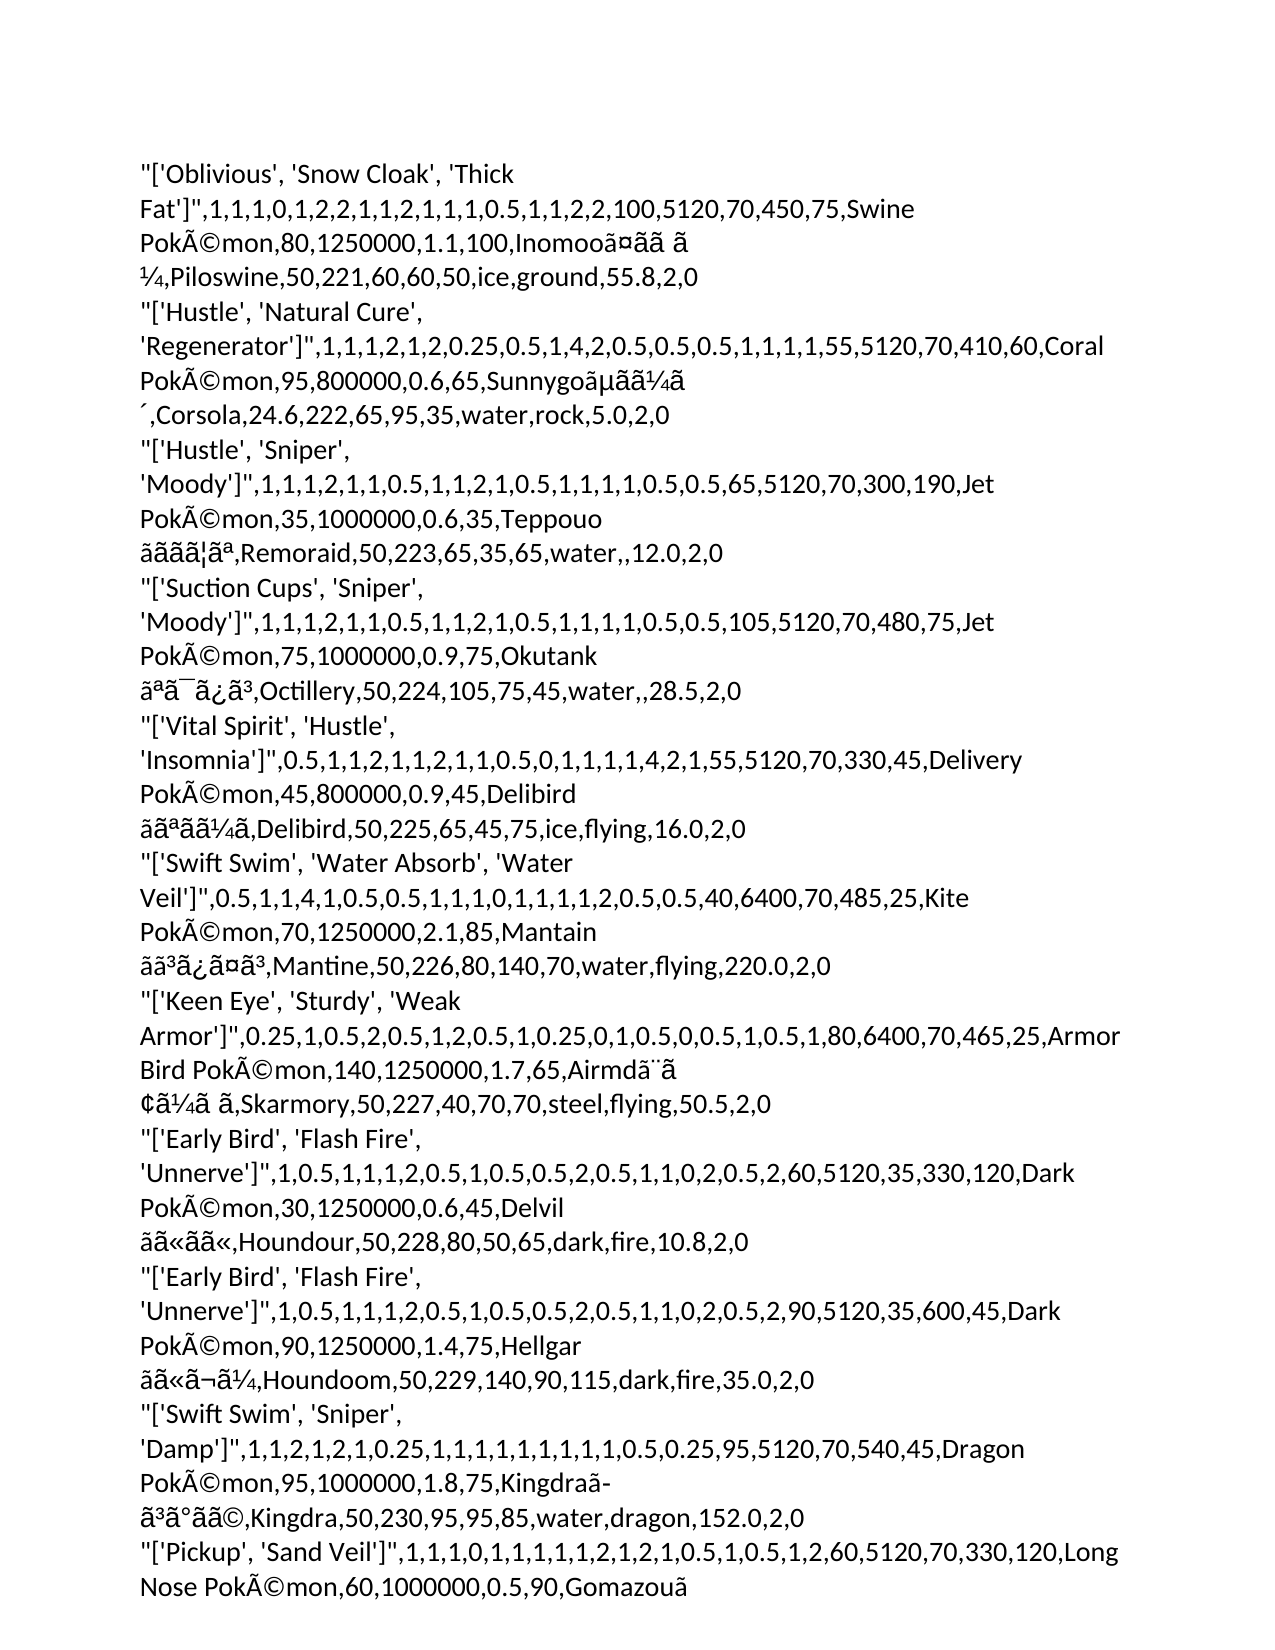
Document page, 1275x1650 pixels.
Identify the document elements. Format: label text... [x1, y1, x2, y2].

text "['Swift Swim', 'Water Absorb', 'Water Veil']",0.5,1,1,4,1,0.5,0.5,1,1,1,0,1,1,1,1,2,0.5,0.5,40,6400,70,485,25,Kite PokÃ©mon,70,1250000,2.1,85,Mantainãã³ã¿ã¤ã³,Mantine,50,226,80,140,70,water,flying,220.0,2,0 [139, 845, 1135, 983]
text "['Swift Swim', 'Sniper', 'Damp']",1,1,2,1,2,1,0.25,1,1,1,1,1,1,1,1,1,0.5,0.25,95,5120,70,540,45,Dragon PokÃ©mon,95,1000000,1.8,75,Kingdraã­ã³ã°ãã©,Kingdra,50,230,95,95,85,water,dragon,152.0,2,0 [139, 1397, 1135, 1534]
text "['Early Bird', 'Flash Fire', 'Unnerve']",1,0.5,1,1,1,2,0.5,1,0.5,0.5,2,0.5,1,1,0,2,0.5,2,90,5120,35,600,45,Dark PokÃ©mon,90,1250000,1.4,75,Hellgarãã«ã¬ã¼,Houndoom,50,229,140,90,115,dark,fire,35.0,2,0 [139, 1259, 1135, 1396]
text "['Early Bird', 'Flash Fire', 'Unnerve']",1,0.5,1,1,1,2,0.5,1,0.5,0.5,2,0.5,1,1,0,2,0.5,2,60,5120,35,330,120,Dark PokÃ©mon,30,1250000,0.6,45,Delvilãã«ãã«,Houndour,50,228,80,50,65,dark,fire,10.8,2,0 [139, 1121, 1135, 1258]
text "['Suction Cups', 'Sniper', 'Moody']",1,1,1,2,1,1,0.5,1,1,2,1,0.5,1,1,1,1,0.5,0.5,105,5120,70,480,75,Jet PokÃ©mon,75,1000000,0.9,75,Okutankãªã¯ã¿ã³,Octillery,50,224,105,75,45,water,,28.5,2,0 [139, 570, 1135, 707]
text "['Oblivious', 'Snow Cloak', 'Thick Fat']",1,1,1,0,1,2,2,1,1,2,1,1,1,0.5,1,1,2,2,100,5120,70,450,75,Swine PokÃ©mon,80,1250000,1.1,100,Inomooã¤ãã ã¼,Piloswine,50,221,60,60,50,ice,ground,55.8,2,0 [139, 156, 1135, 294]
text "['Hustle', 'Natural Cure', 'Regenerator']",1,1,1,2,1,2,0.25,0.5,1,4,2,0.5,0.5,0.5,1,1,1,1,55,5120,70,410,60,Coral PokÃ©mon,95,800000,0.6,65,Sunnygoãµãã¼ã´,Corsola,24.6,222,65,95,35,water,rock,5.0,2,0 [139, 294, 1135, 432]
text "['Vital Spirit', 'Hustle', 'Insomnia']",0.5,1,1,2,1,1,2,1,1,0.5,0,1,1,1,1,4,2,1,55,5120,70,330,45,Delivery PokÃ©mon,45,800000,0.9,45,Delibirdããªãã¼ã,Delibird,50,225,65,45,75,ice,flying,16.0,2,0 [139, 707, 1135, 845]
text "['Hustle', 'Sniper', 'Moody']",1,1,1,2,1,1,0.5,1,1,2,1,0.5,1,1,1,1,0.5,0.5,65,5120,70,300,190,Jet PokÃ©mon,35,1000000,0.6,35,Teppouoãããã¦ãª,Remoraid,50,223,65,35,65,water,,12.0,2,0 [139, 432, 1135, 569]
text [139, 1534, 1135, 1603]
text "['Keen Eye', 'Sturdy', 'Weak Armor']",0.25,1,0.5,2,0.5,1,2,0.5,1,0.25,0,1,0.5,0,0.5,1,0.5,1,80,6400,70,465,25,Armor Bird PokÃ©mon,140,1250000,1.7,65,Airmdã¨ã¢ã¼ã ã,Skarmory,50,227,40,70,70,steel,flying,50.5,2,0 [139, 983, 1135, 1121]
